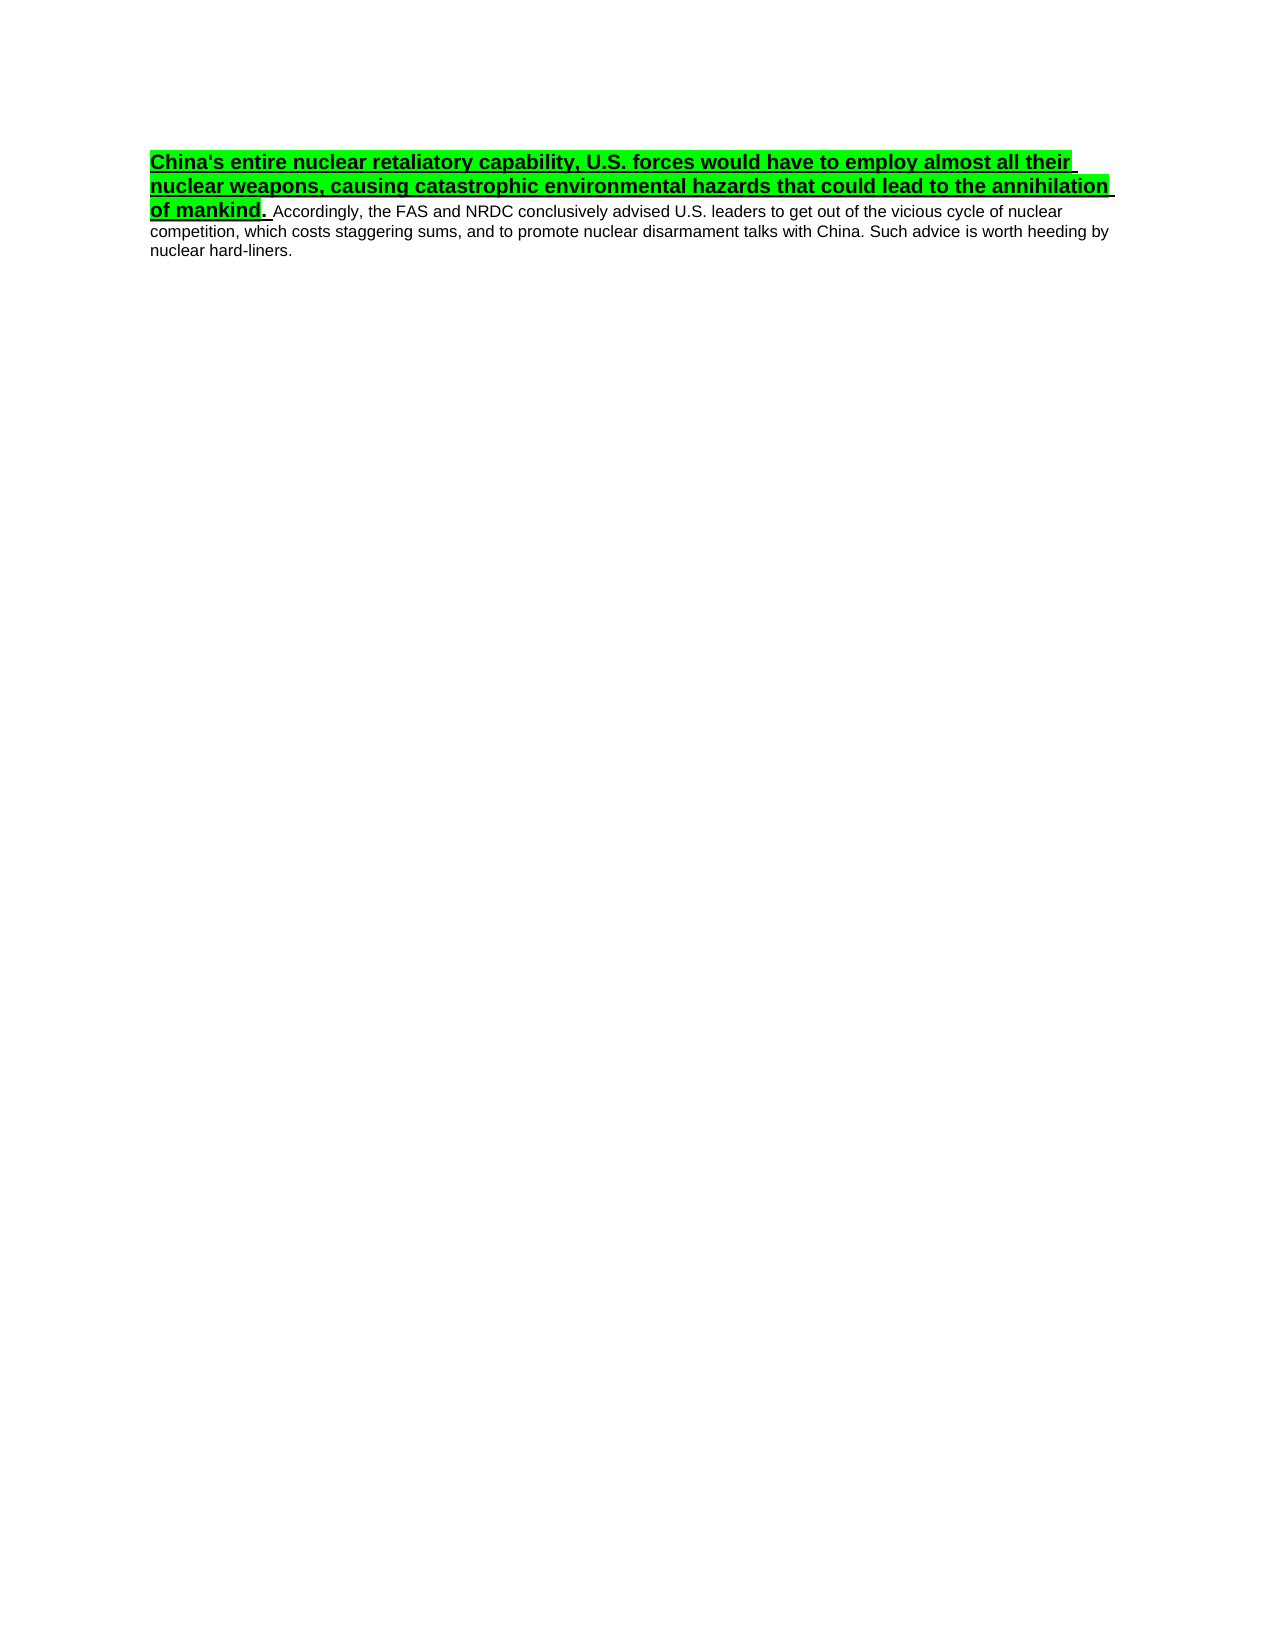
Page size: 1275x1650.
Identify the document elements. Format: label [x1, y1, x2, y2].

text [150, 150, 1125, 260]
